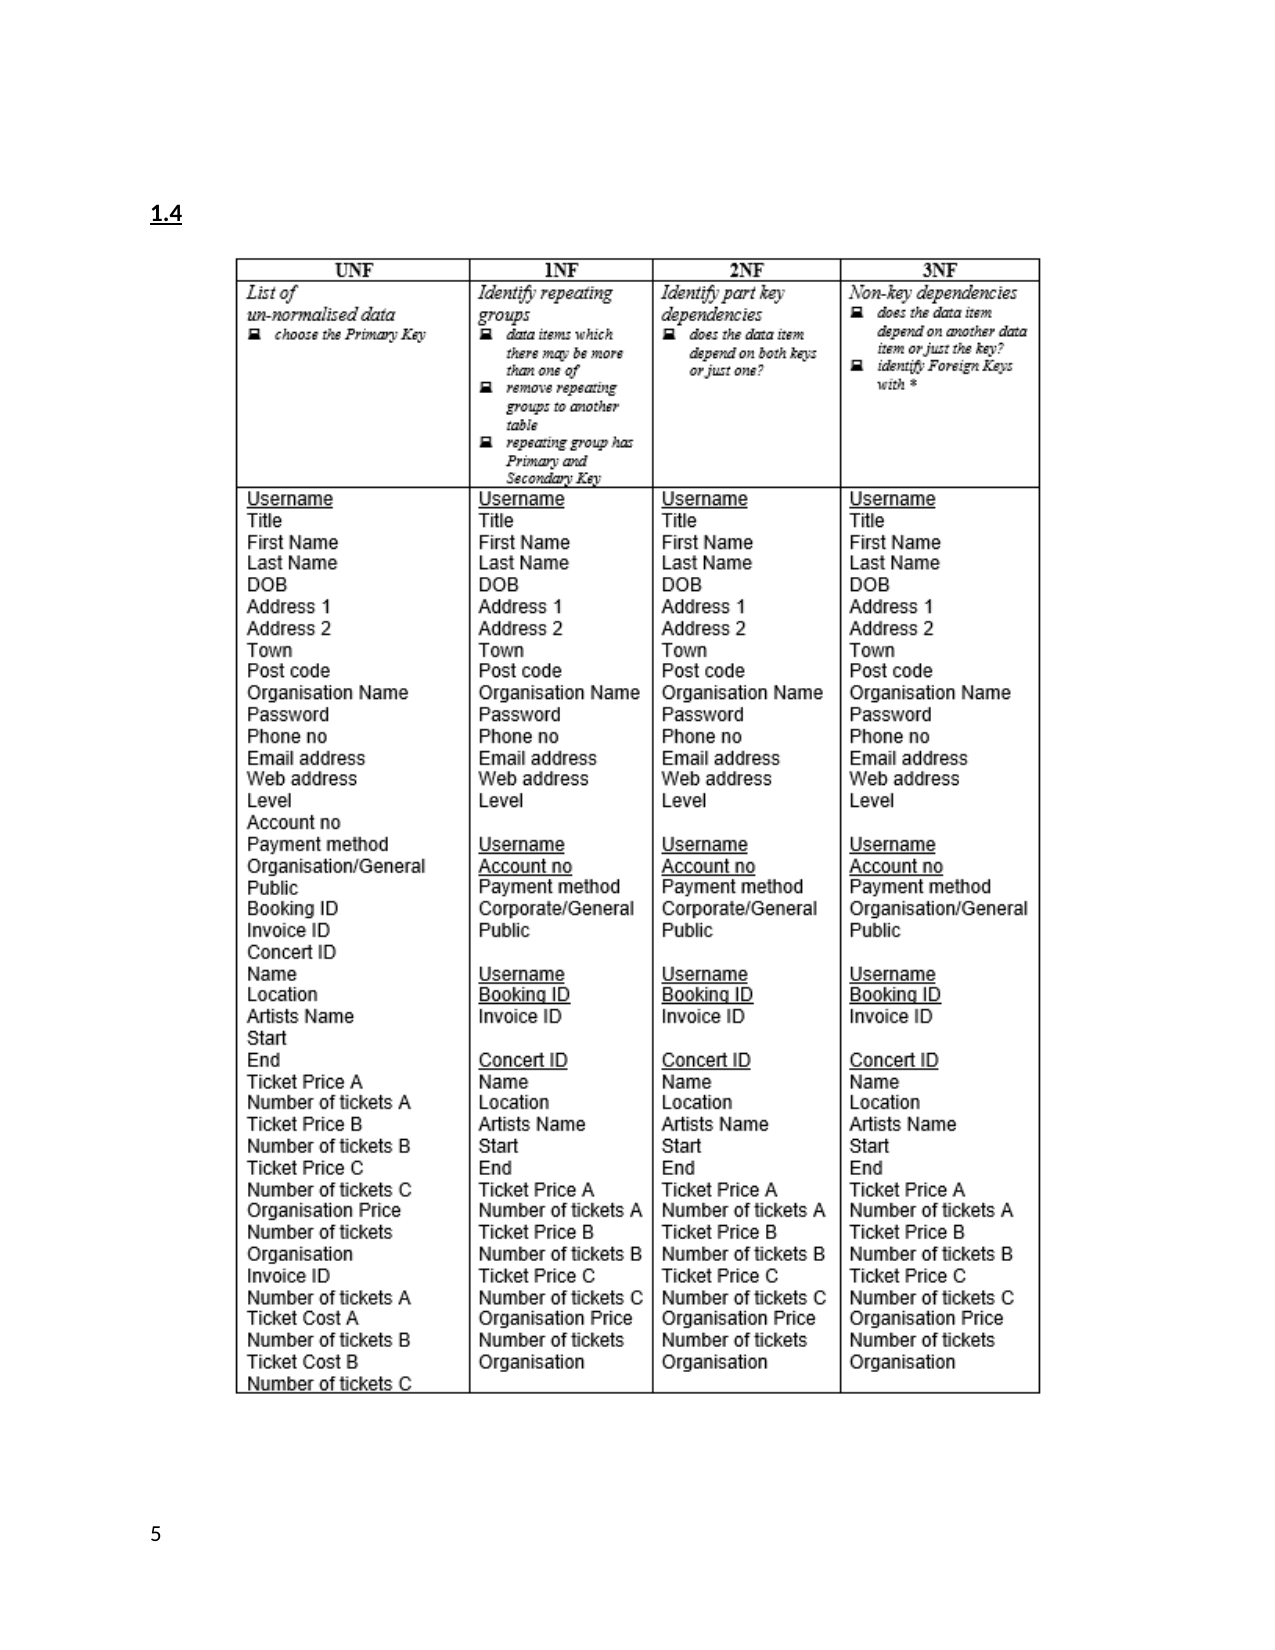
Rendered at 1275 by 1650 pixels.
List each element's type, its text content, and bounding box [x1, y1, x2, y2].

text 1.4 [150, 197, 1125, 228]
picture [222, 246, 1053, 1408]
